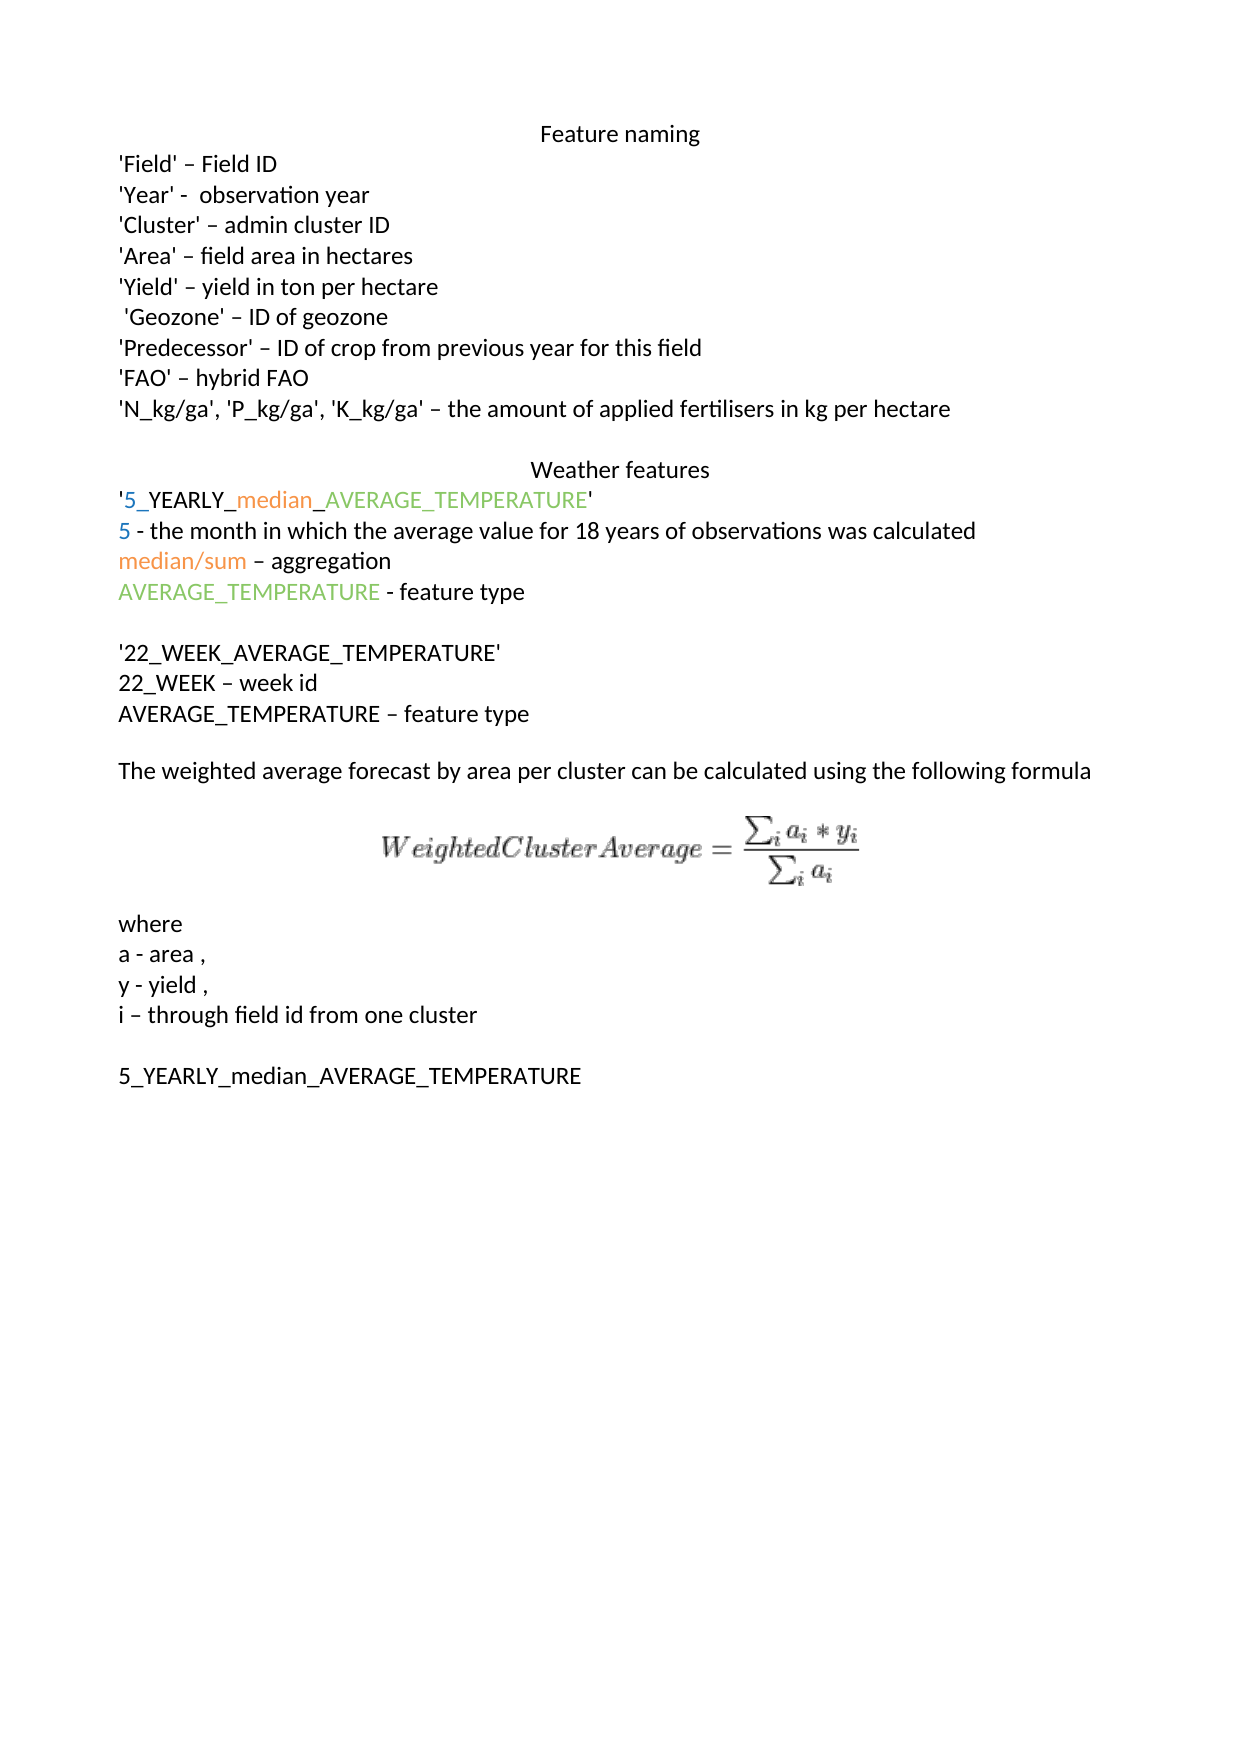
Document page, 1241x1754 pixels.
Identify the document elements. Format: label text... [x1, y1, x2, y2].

text where [118, 908, 1122, 938]
text 'Cluster' – admin cluster ID [118, 210, 1122, 240]
text a - area , [118, 938, 1122, 969]
text Feature naming [118, 118, 1122, 149]
text 5 - the month in which the average value for 18 years of observations was calculated [118, 515, 1122, 545]
text AVERAGE_TEMPERATURE – feature type [118, 698, 1122, 728]
text 'Year' - observation year [118, 179, 1122, 210]
text AVERAGE_TEMPERATURE - feature type [118, 576, 1122, 606]
text 'N_kg/ga', 'P_kg/ga', 'K_kg/ga' – the amount of applied fertilisers in kg per hectare [118, 393, 1122, 423]
text y - yield , [118, 969, 1122, 999]
text 'FAO' – hybrid FAO [118, 362, 1122, 393]
text The weighted average forecast by area per cluster can be calculated using the following formula [118, 755, 1122, 786]
text i – through field id from one cluster [118, 999, 1122, 1030]
text 'Yield' – yield in ton per hectare [118, 271, 1122, 301]
text 22_WEEK – week id [118, 667, 1122, 698]
text 'Predecessor' – ID of crop from previous year for this field [118, 332, 1122, 362]
text median/sum – aggregation [118, 545, 1122, 576]
text 'Area' – field area in hectares [118, 240, 1122, 271]
picture [381, 816, 860, 886]
text Weather features [118, 454, 1122, 484]
text '22_WEEK_AVERAGE_TEMPERATURE' [118, 637, 1122, 667]
text 'Field' – Field ID [118, 149, 1122, 179]
text 'Geozone' – ID of geozone [118, 301, 1122, 332]
text 5_YEARLY_median_AVERAGE_TEMPERATURE [118, 1060, 1122, 1091]
text '5_YEARLY_median_AVERAGE_TEMPERATURE' [118, 484, 1122, 515]
